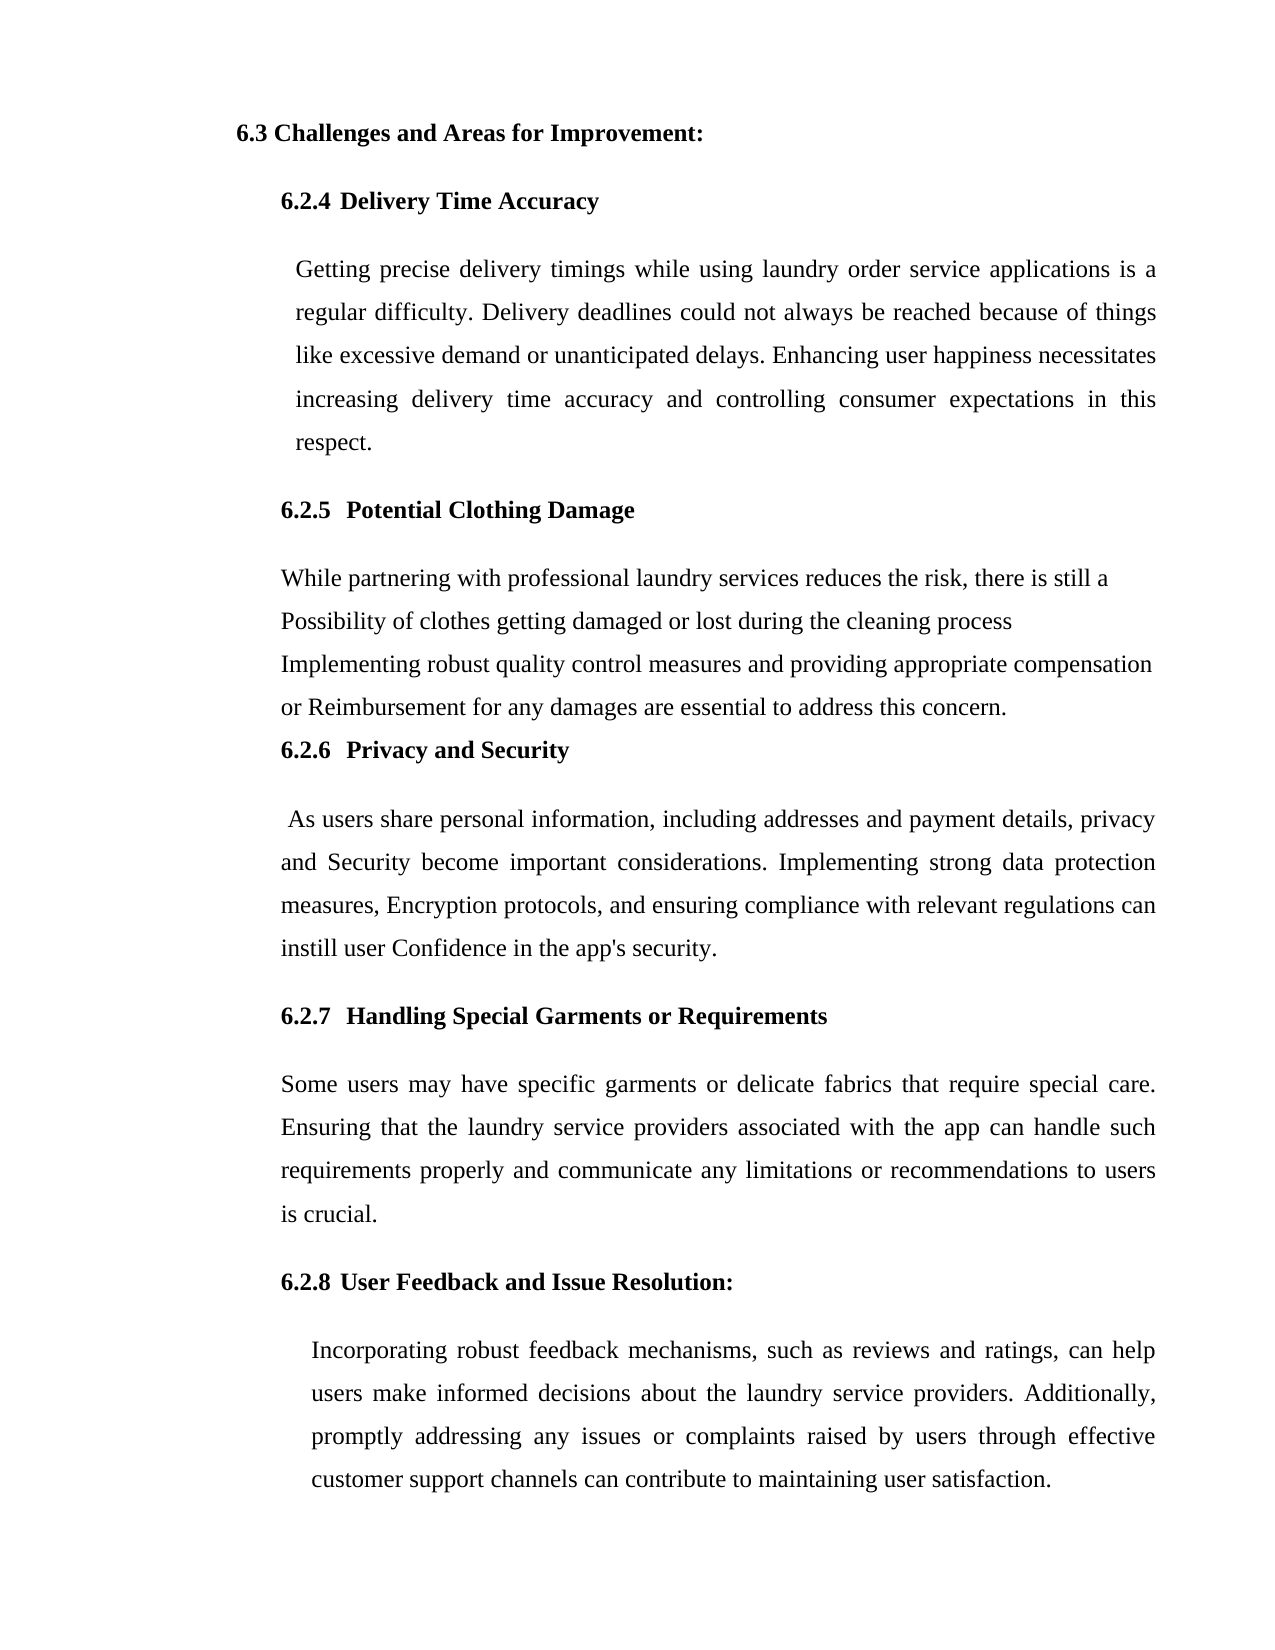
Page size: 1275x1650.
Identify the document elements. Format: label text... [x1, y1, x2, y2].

text Implementing robust quality control measures and providing appropriate compensation or Reimbursement for any damages are essential to address this concern. [281, 649, 1157, 721]
text As users share personal information, including addresses and payment details, privacy and Security become important considerations. Implementing strong data protection measures, Encryption protocols, and ensuring compliance with relevant regulations can instill user Confidence in the app's security. [281, 804, 1157, 962]
text Incorporating robust feedback mechanisms, such as reviews and ratings, can help users make informed decisions about the laundry service providers. Additionally, promptly addressing any issues or complaints raised by users through effective customer support channels can contribute to maintaining user satisfaction. [311, 1335, 1157, 1493]
subtitle Privacy and Security [281, 736, 1157, 764]
text While partnering with professional laundry services reduces the risk, there is still a [281, 563, 1157, 592]
subtitle User Feedback and Issue Resolution: [281, 1267, 1157, 1296]
text Some users may have specific garments or delicate fabrics that require special care. Ensuring that the laundry service providers associated with the app can handle such requirements properly and communicate any limitations or recommendations to users is crucial. [281, 1069, 1157, 1227]
subtitle Potential Clothing Damage [281, 495, 1157, 524]
text Possibility of clothes getting damaged or lost during the cleaning process [281, 606, 1157, 635]
subtitle Handling Special Garments or Requirements [281, 1001, 1157, 1030]
subtitle Challenges and Areas for Improvement: [236, 118, 1157, 147]
text Getting precise delivery timings while using laundry order service applications is a regular difficulty. Delivery deadlines could not always be reached because of things like excessive demand or unanticipated delays. Enhancing user happiness necessitates increasing delivery time accuracy and controlling consumer expectations in this respect. [295, 254, 1157, 456]
subtitle Delivery Time Accuracy [281, 186, 1157, 215]
